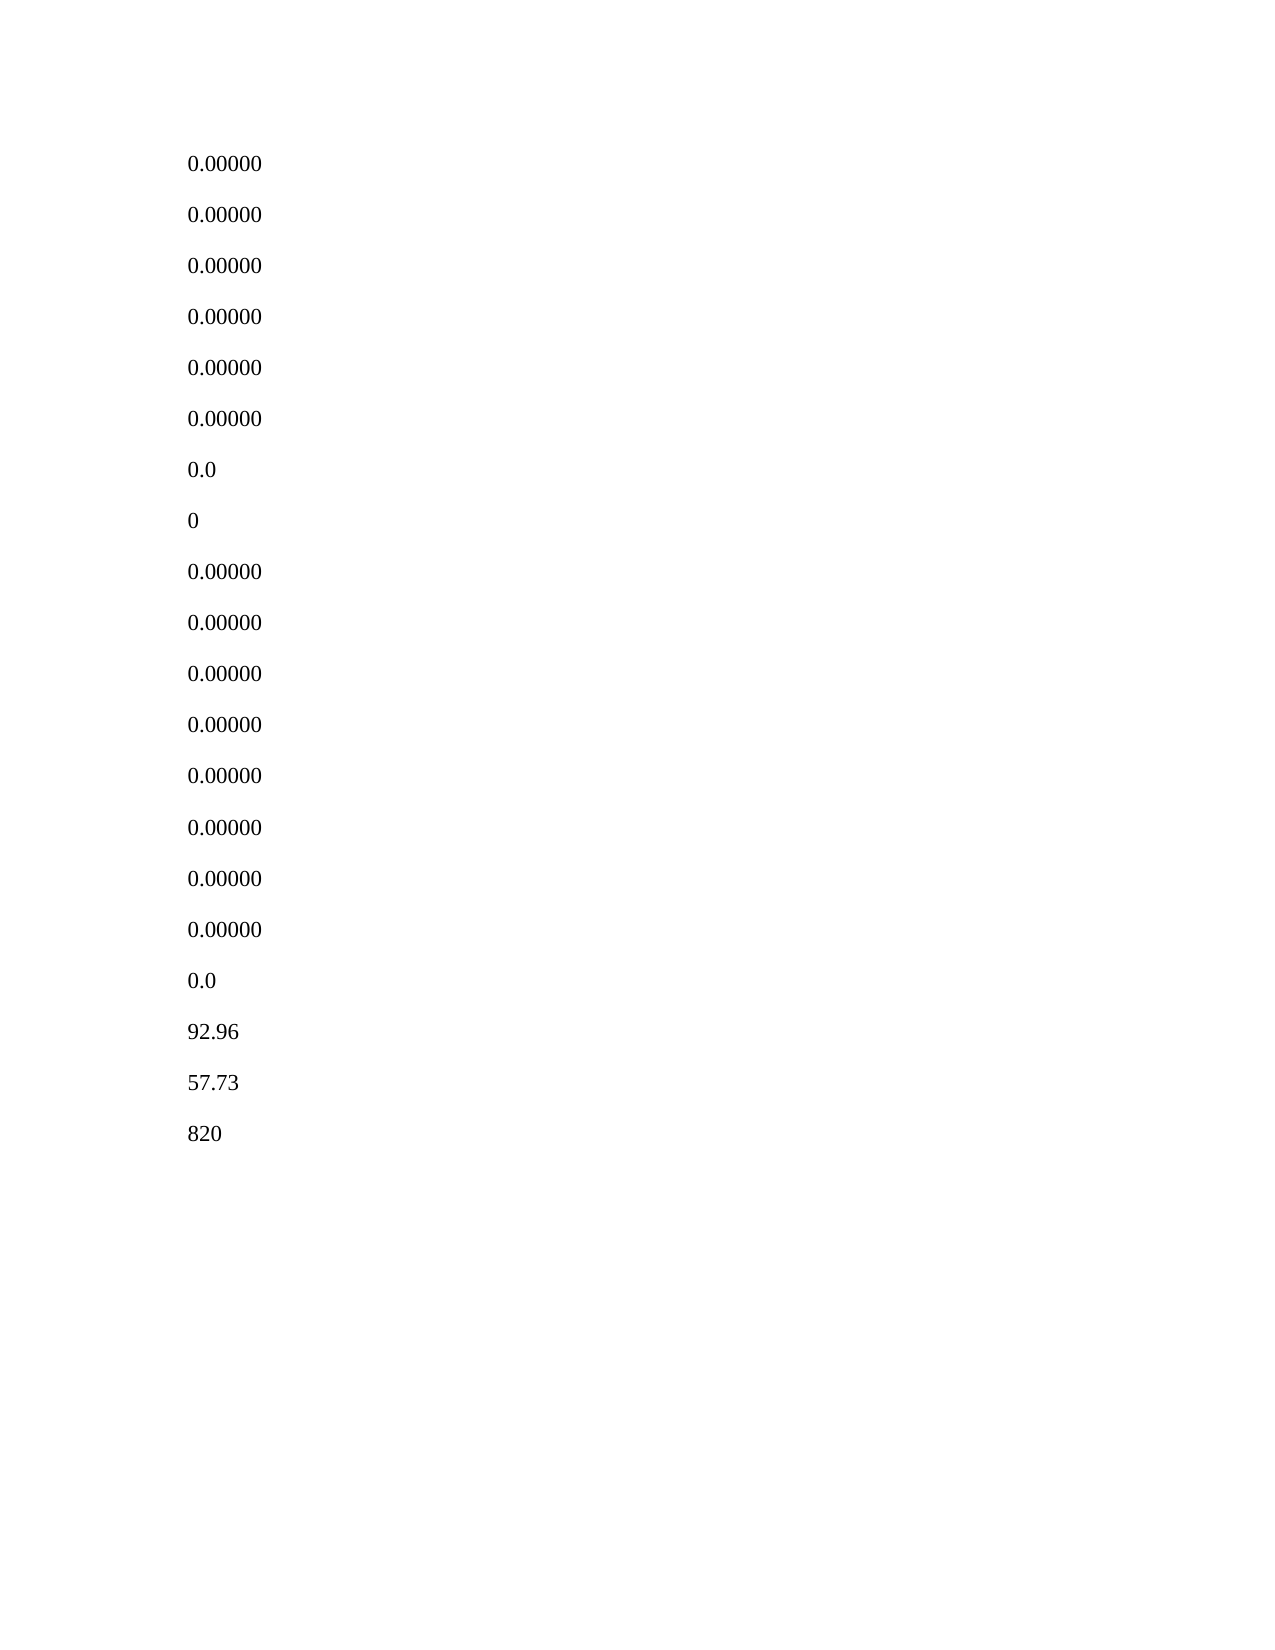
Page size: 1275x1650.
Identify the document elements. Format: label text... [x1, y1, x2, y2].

table_cell 92.96 [176, 1018, 1076, 1069]
table_cell 0.00000 [176, 201, 1076, 252]
table_cell 0.00000 [176, 252, 1076, 303]
table_cell 0.00000 [176, 405, 1076, 456]
table_cell 0.00000 [176, 354, 1076, 405]
table_cell 0.0 [176, 967, 1076, 1018]
table_cell 0.00000 [176, 814, 1076, 864]
table_cell 0.00000 [176, 865, 1076, 916]
table_cell 0.00000 [176, 763, 1076, 813]
table_cell 0 [176, 507, 1076, 558]
table_cell 0.00000 [176, 609, 1076, 660]
table_cell 0.00000 [176, 711, 1076, 762]
table_cell 0.00000 [176, 916, 1076, 967]
table_cell 57.73 [176, 1069, 1076, 1120]
table_cell 0.00000 [176, 660, 1076, 711]
table_cell 0.0 [176, 456, 1076, 507]
table_cell 0.00000 [176, 303, 1076, 354]
table_cell 0.00000 [176, 150, 1076, 201]
table_cell 820 [176, 1120, 1076, 1171]
table_cell 0.00000 [176, 558, 1076, 609]
